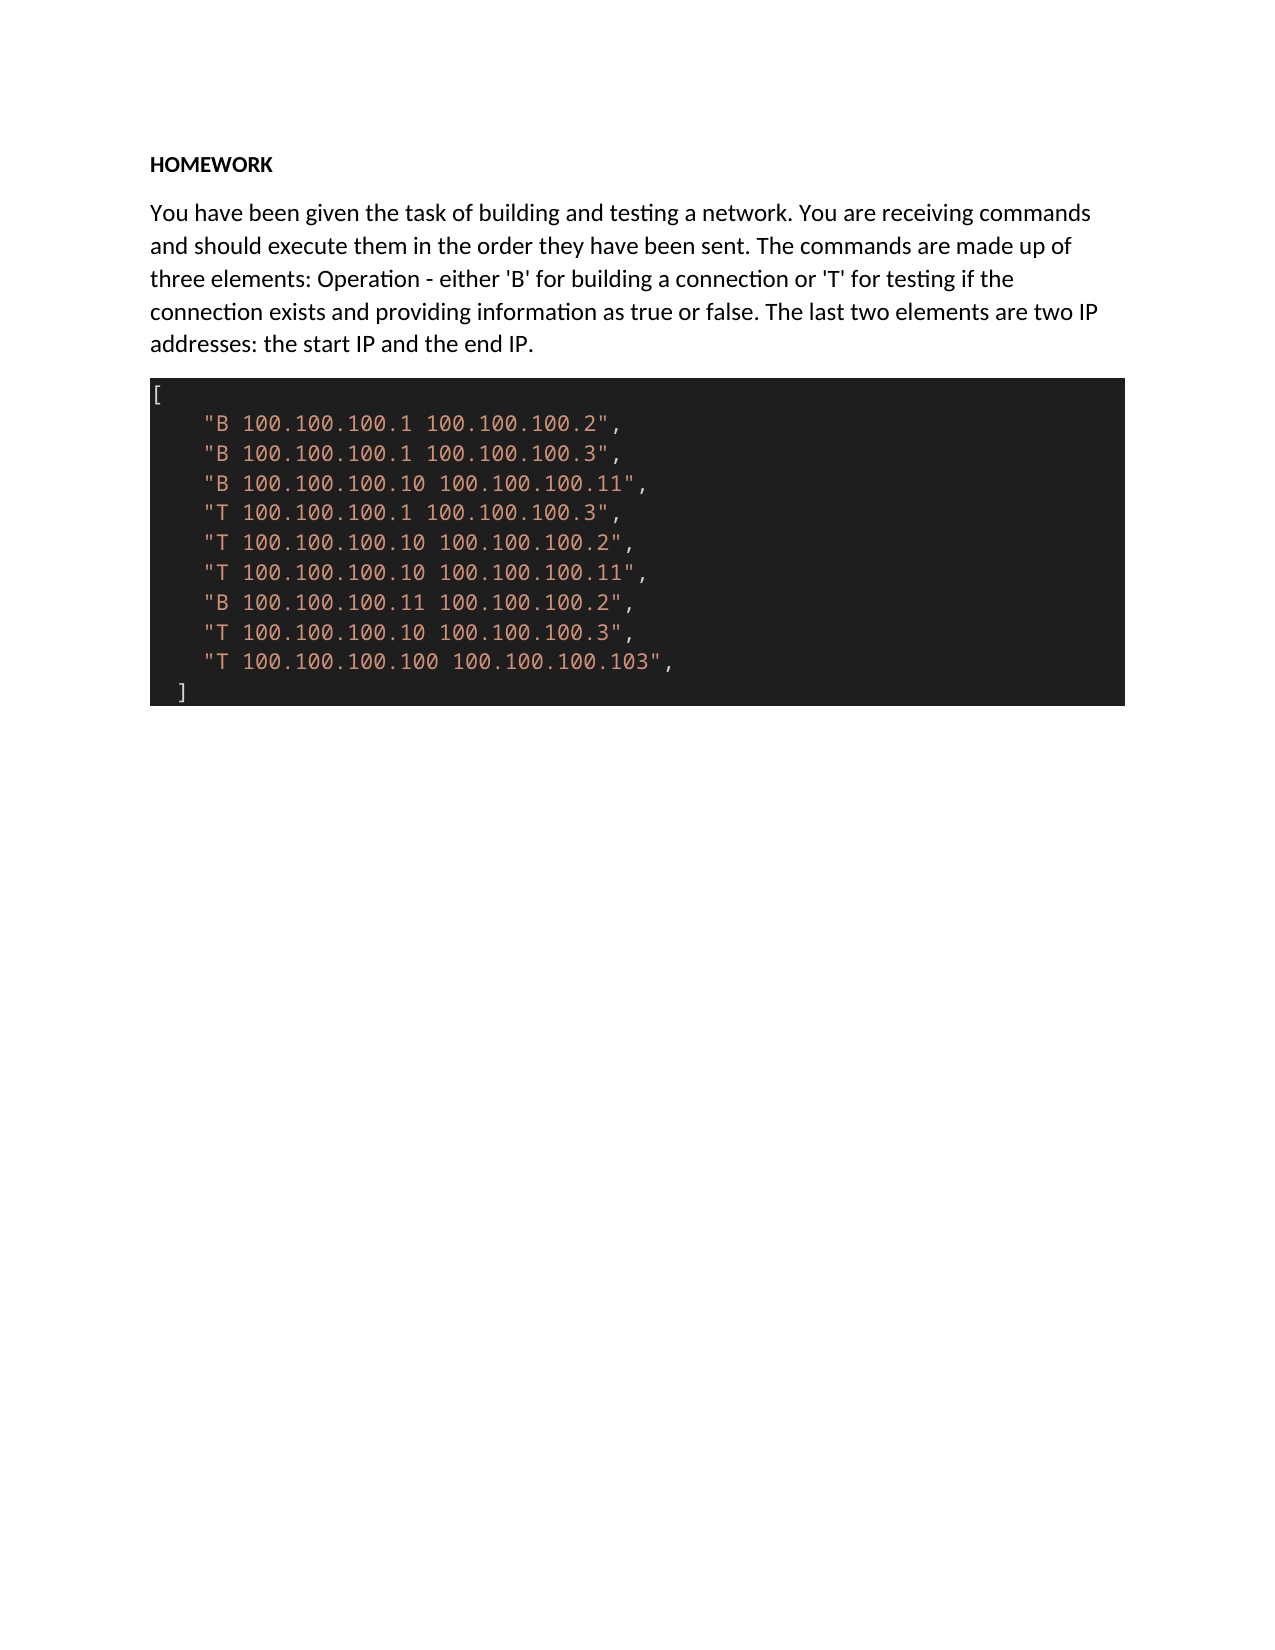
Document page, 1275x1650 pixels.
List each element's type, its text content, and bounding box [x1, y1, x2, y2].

text "T 100.100.100.100 100.100.100.103", [150, 646, 1125, 676]
text "T 100.100.100.10 100.100.100.3", [150, 616, 1125, 646]
text ] [150, 676, 1125, 706]
text "T 100.100.100.10 100.100.100.11", [150, 557, 1125, 587]
text [ [150, 378, 1125, 408]
text You have been given the task of building and testing a network. You are receiving commands and should execute them in the order they have been sent. The commands are made up of three elements: Operation - either 'B' for building a connection or 'T' for testing if the connection exists and providing information as true or false. The last two elements are two IP addresses: the start IP and the end IP. [150, 197, 1125, 359]
text "B 100.100.100.10 100.100.100.11", [150, 467, 1125, 497]
text "B 100.100.100.1 100.100.100.2", [150, 408, 1125, 438]
text "B 100.100.100.1 100.100.100.3", [150, 438, 1125, 467]
text "T 100.100.100.1 100.100.100.3", [150, 497, 1125, 527]
text "B 100.100.100.11 100.100.100.2", [150, 587, 1125, 616]
text HOMEWORK [150, 150, 1125, 178]
text "T 100.100.100.10 100.100.100.2", [150, 527, 1125, 557]
